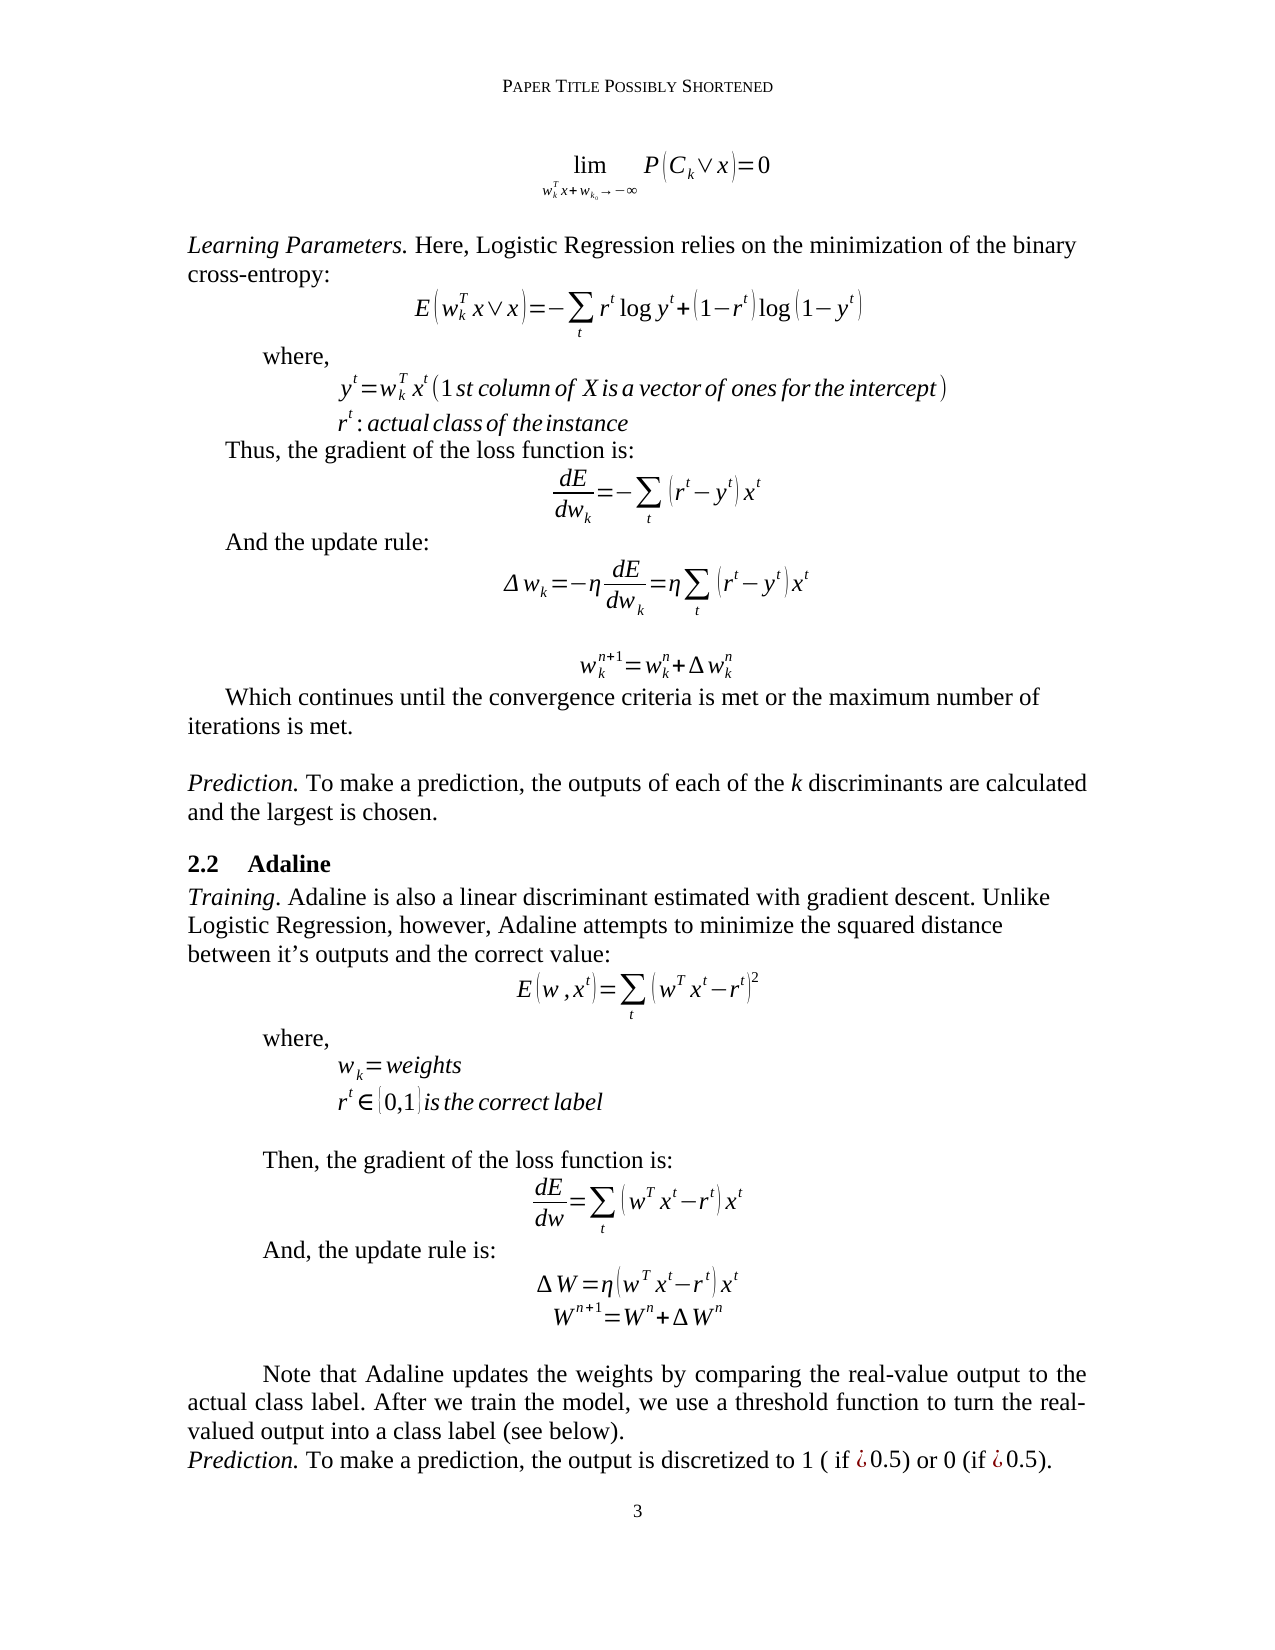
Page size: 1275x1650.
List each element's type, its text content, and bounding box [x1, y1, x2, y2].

text where, [187, 341, 1087, 369]
text Training. Adaline is also a linear discriminant estimated with gradient descent. Unlike Logistic Regression, however, Adaline attempts to minimize the squared distance between it’s outputs and the correct value: [187, 882, 1087, 968]
text Note that Adaline updates the weights by comparing the real-value output to the actual class label. After we train the model, we use a threshold function to turn the real-valued output into a class label (see below). [187, 1359, 1087, 1445]
text And, the update rule is: [187, 1236, 1087, 1264]
text Thus, the gradient of the loss function is: [187, 436, 1087, 464]
text where, [187, 1023, 1087, 1052]
text Prediction. To make a prediction, the output is discretized to 1 ( if ) or 0 (if ). [187, 1445, 1087, 1474]
text Then, the gradient of the loss function is: [187, 1145, 1087, 1174]
subtitle Adaline [187, 849, 1087, 878]
text Which continues until the convergence criteria is met or the maximum number of iterations is met. [187, 682, 1087, 740]
text Learning Parameters. Here, Logistic Regression relies on the minimization of the binary cross-entropy: [187, 230, 1087, 288]
text And the update rule: [187, 527, 1087, 556]
text Prediction. To make a prediction, the outputs of each of the k discriminants are calculated and the largest is chosen. [187, 768, 1087, 826]
